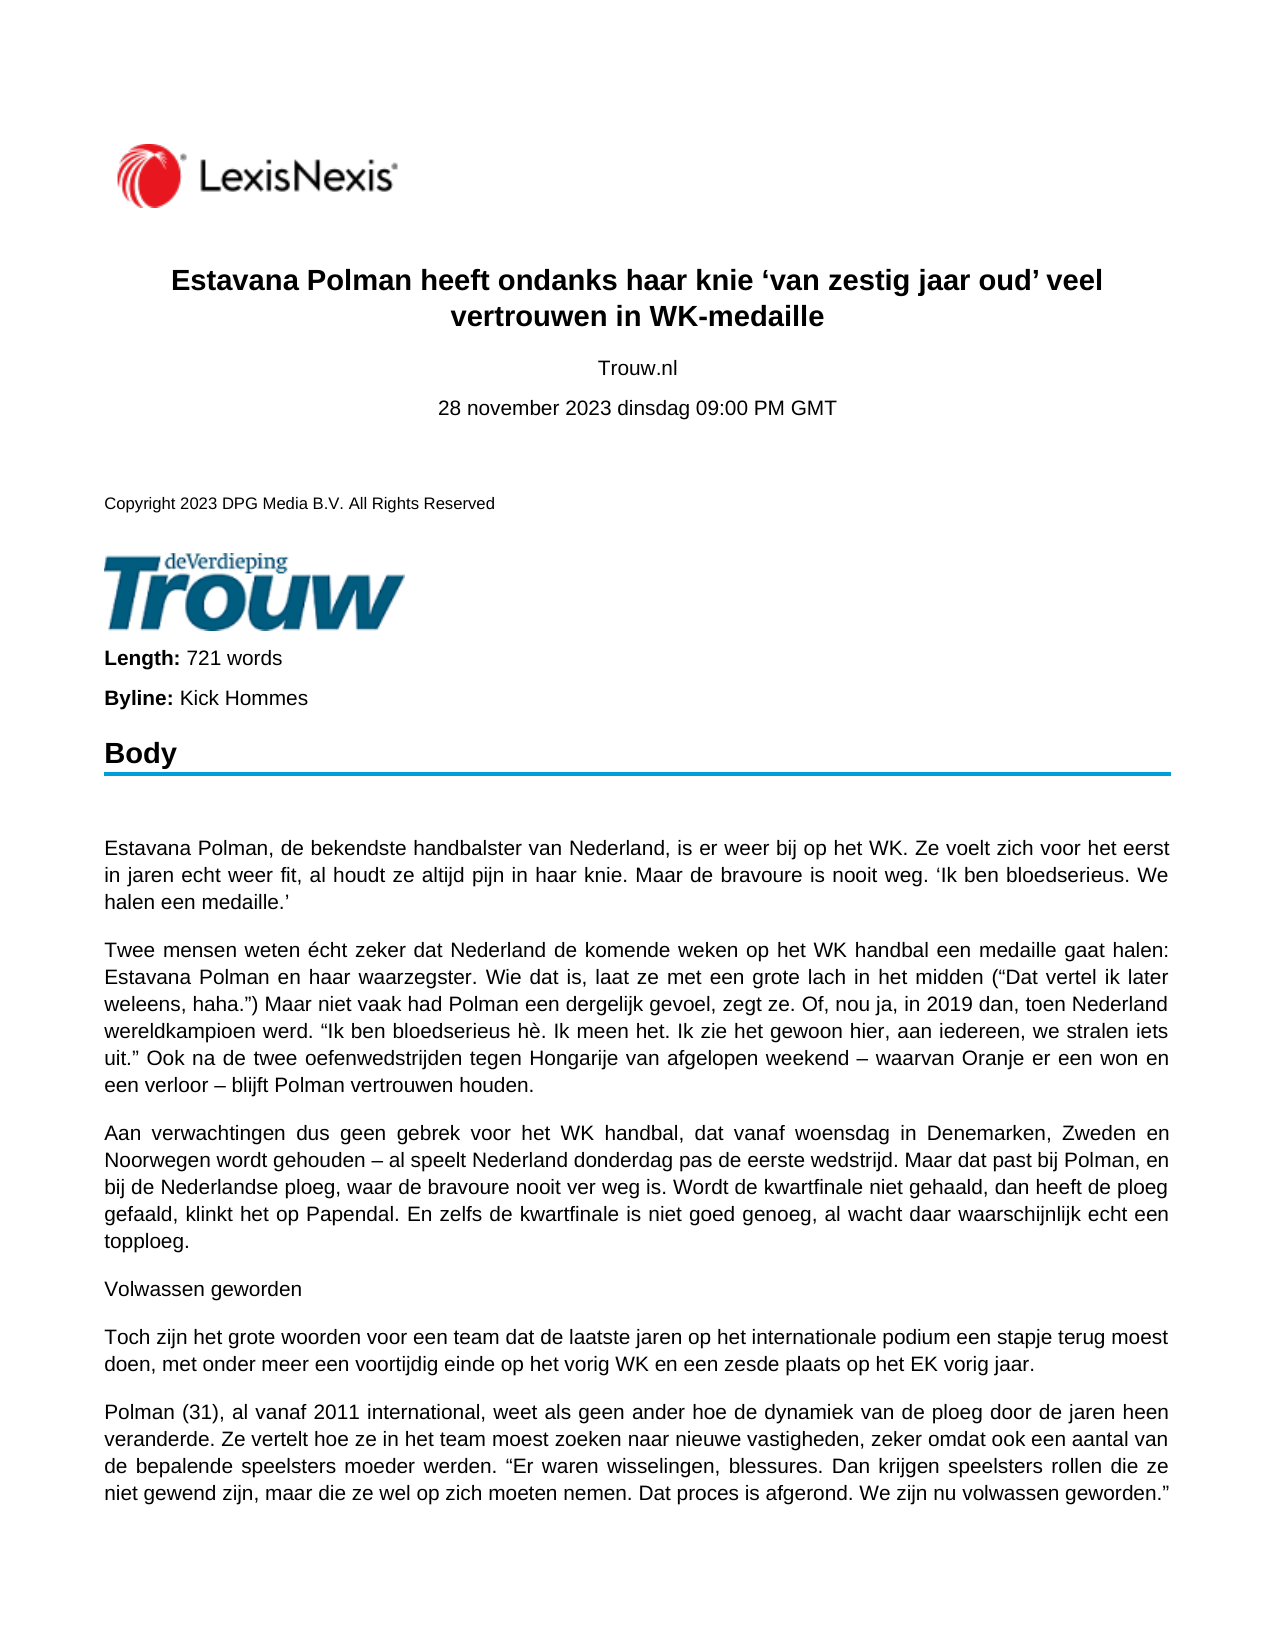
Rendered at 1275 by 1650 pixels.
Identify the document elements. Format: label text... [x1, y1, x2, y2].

text Twee mensen weten écht zeker dat Nederland de komende weken op het WK handbal een medaille gaat halen: Estavana Polman en haar waarzegster. Wie dat is, laat ze met een grote lach in het midden (“Dat vertel ik later weleens, haha.”) Maar niet vaak had Polman een dergelijk gevoel, zegt ze. Of, nou ja, in 2019 dan, toen Nederland wereldkampioen werd. “Ik ben bloedserieus hè. Ik meen het. Ik zie het gewoon hier, aan iedereen, we stralen iets uit.” Ook na de twee oefenwedstrijden tegen Hongarije van afgelopen weekend – waarvan Oranje er een won en een verloor – blijft Polman vertrouwen houden. [104, 934, 1171, 1097]
subtitle Estavana Polman heeft ondanks haar knie ‘van zestig jaar oud’ veel vertrouwen in WK-medaille [104, 261, 1171, 332]
text Copyright 2023 DPG Media B.V. All Rights Reserved [104, 461, 1171, 513]
text Volwassen geworden [104, 1274, 1171, 1301]
text Estavana Polman, de bekendste handbalster van Nederland, is er weer bij op het WK. Ze voelt zich voor het eerst in jaren echt weer fit, al houdt ze altijd pijn in haar knie. Maar de bravoure is nooit weg. ‘Ik ben bloedserieus. We halen een medaille.’ [104, 832, 1171, 913]
picture [104, 144, 412, 208]
text Body [104, 735, 1171, 770]
text Polman (31), al vanaf 2011 international, weet als geen ander hoe de dynamiek van de ploeg door de jaren heen veranderde. Ze vertelt hoe ze in het team moest zoeken naar nieuwe vastigheden, zeker omdat ook een aantal van de bepalende speelsters moeder werden. “Er waren wisselingen, blessures. Dan krijgen speelsters rollen die ze niet gewend zijn, maar die ze wel op zich moeten nemen. Dat proces is afgerond. We zijn nu volwassen geworden.” [104, 1397, 1171, 1505]
text Byline: Kick Hommes [104, 683, 1171, 710]
text Aan verwachtingen dus geen gebrek voor het WK handbal, dat vanaf woensdag in Denemarken, Zweden en Noorwegen wordt gehouden – al speelt Nederland donderdag pas de eerste wedstrijd. Maar dat past bij Polman, en bij de Nederlandse ploeg, waar de bravoure nooit ver weg is. Wordt de kwartfinale niet gehaald, dan heeft de ploeg gefaald, klinkt het op Papendal. En zelfs de kwartfinale is niet goed genoeg, al wacht daar waarschijnlijk echt een topploeg. [104, 1118, 1171, 1253]
text Toch zijn het grote woorden voor een team dat de laatste jaren op het internationale podium een stapje terug moest doen, met onder meer een voortijdig einde op het vorig WK en een zesde plaats op het EK vorig jaar. [104, 1322, 1171, 1376]
text Length: 721 words [104, 643, 1171, 670]
picture [203, 586, 227, 618]
text Trouw.nl [104, 353, 1171, 380]
text 28 november 2023 dinsdag 09:00 PM GMT [104, 393, 1171, 420]
picture [104, 553, 405, 631]
